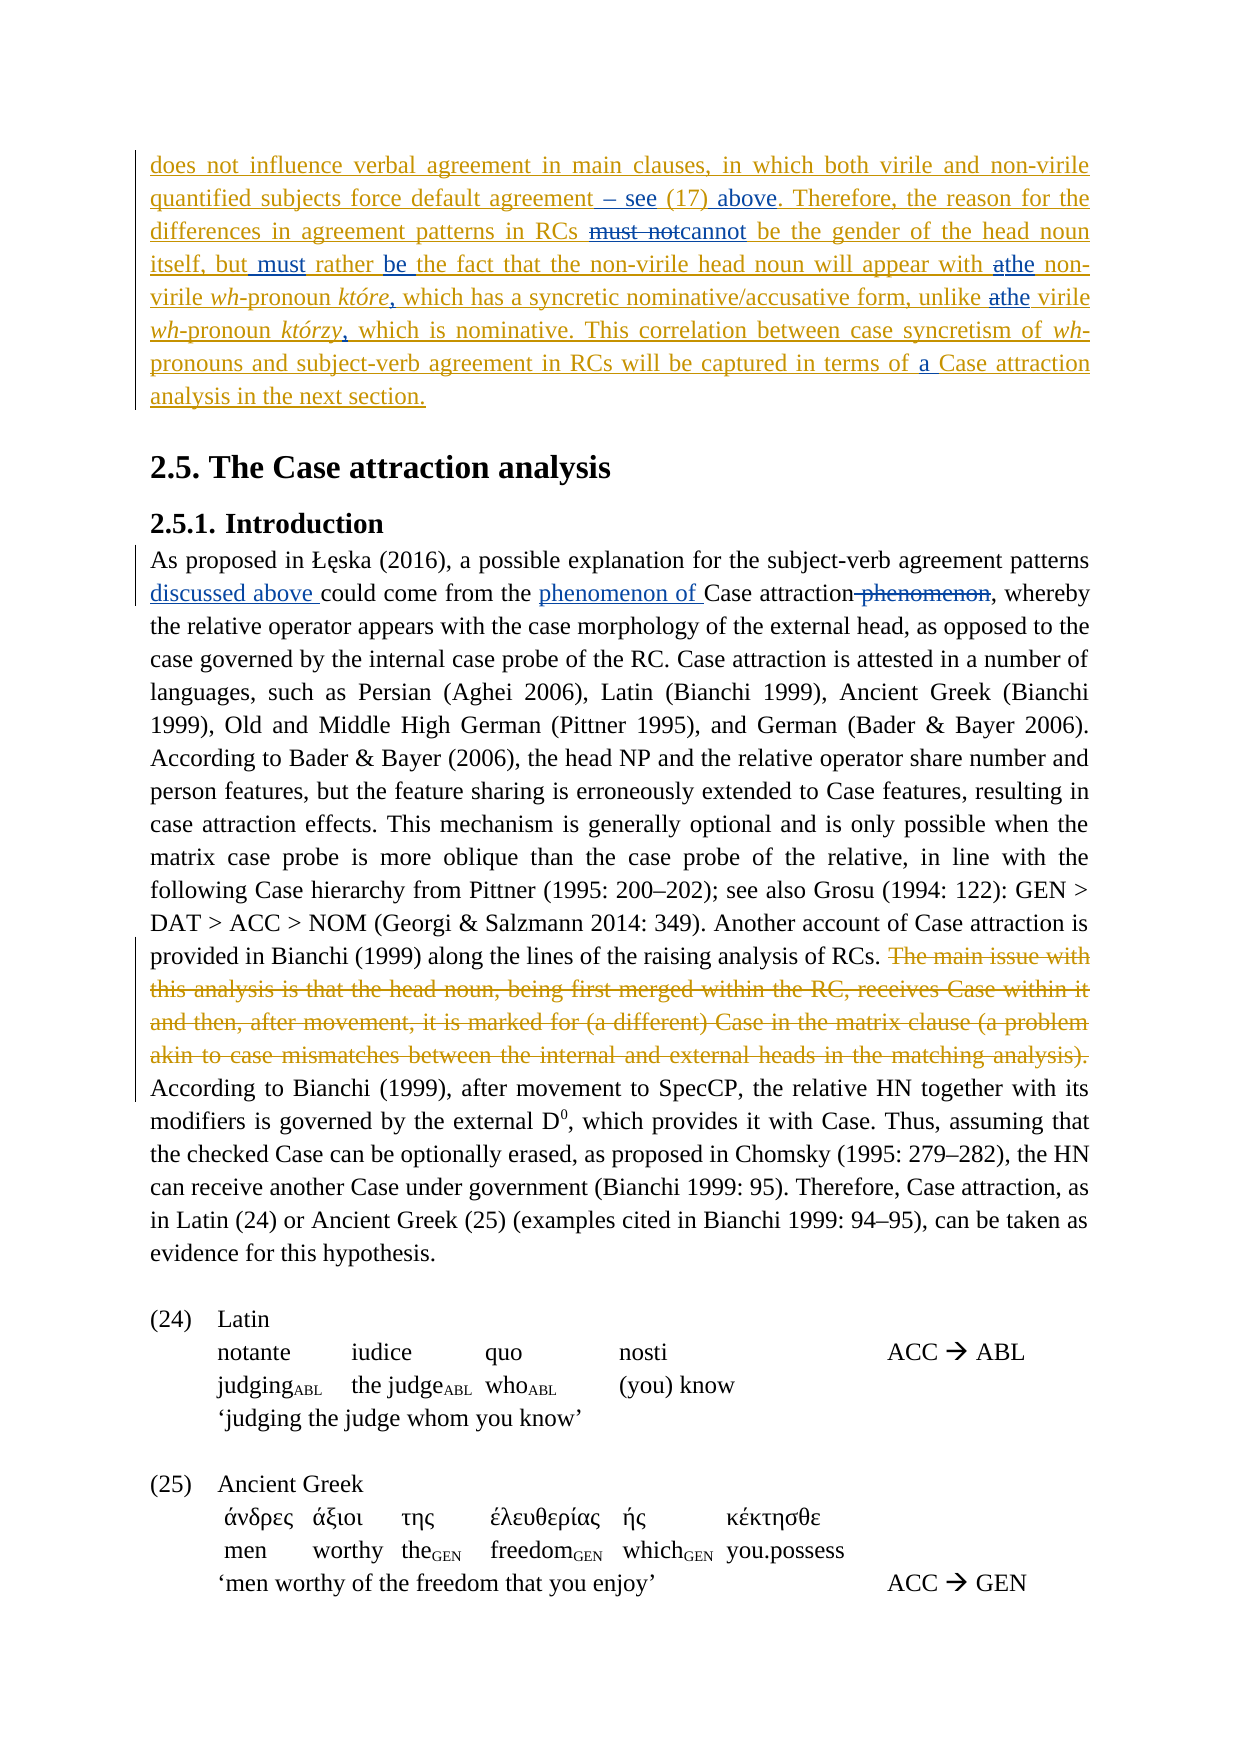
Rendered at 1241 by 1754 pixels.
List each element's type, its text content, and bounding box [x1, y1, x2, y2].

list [150, 150, 1090, 175]
text judgingABL the judgeABL whoABL (you) know [150, 1370, 1090, 1399]
text As proposed in Łęska (2016), a possible explanation for the subject-verb agreement patterns could come from the Case attraction, whereby the relative operator appears with the case morphology of the external head, as opposed to the case governed by the internal case probe of the RC. Case attraction is attested in a number of languages, such as Persian (Aghei 2006), Latin (Bianchi 1999), Ancient Greek (Bianchi 1999), Old and Middle High German (Pittner 1995), and German (Bader & Bayer 2006). According to Bader & Bayer (2006), the head NP and the relative operator share number and person features, but the feature sharing is erroneously extended to Case features, resulting in case attraction effects. This mechanism is generally optional and is only possible when the matrix case probe is more oblique than the case probe of the relative, in line with the following Case hierarchy from Pittner (1995: 200–202); see also Grosu (1994: 122): GEN > DAT > ACC > NOM (Georgi & Salzmann 2014: 349). Another account of Case attraction is provided in Bianchi (1999) along the lines of the raising analysis of RCs. According to Bianchi (1999), after movement to SpecCP, the relative HN together with its modifiers is governed by the external D0, which provides it with Case. Thus, assuming that the checked Case can be optionally erased, as proposed in Chomsky (1995: 279–282), the HN can receive another Case under government (Bianchi 1999: 95). Therefore, Case attraction, as in Latin (24) or Ancient Greek (25) (examples cited in Bianchi 1999: 94–95), can be taken as evidence for this hypothesis. [150, 991, 1090, 1267]
text άνδρες άξιοι της έλευθερίας ής κέκτησθε men worthy theGEN freedomGEN whichGEN you.possess [150, 1502, 1090, 1564]
text notante iudice quo nosti ACC ABL [150, 1337, 1090, 1366]
text As proposed in Łęska (2016), a possible explanation for the subject-verb agreement patterns could come from the Case attraction, whereby the relative operator appears with the case morphology of the external head, as opposed to the case governed by the internal case probe of the RC. Case attraction is attested in a number of languages, such as Persian (Aghei 2006), Latin (Bianchi 1999), Ancient Greek (Bianchi 1999), Old and Middle High German (Pittner 1995), and German (Bader & Bayer 2006). According to Bader & Bayer (2006), the head NP and the relative operator share number and person features, but the feature sharing is erroneously extended to Case features, resulting in case attraction effects. This mechanism is generally optional and is only possible when the matrix case probe is more oblique than the case probe of the relative, in line with the following Case hierarchy from Pittner (1995: 200–202); see also Grosu (1994: 122): GEN > DAT > ACC > NOM (Georgi & Salzmann 2014: 349). Another account of Case attraction is provided in Bianchi (1999) along the lines of the raising analysis of RCs. According to Bianchi (1999), after movement to SpecCP, the relative HN together with its modifiers is governed by the external D0, which provides it with Case. Thus, assuming that the checked Case can be optionally erased, as proposed in Chomsky (1995: 279–282), the HN can receive another Case under government (Bianchi 1999: 95). Therefore, Case attraction, as in Latin (24) or Ancient Greek (25) (examples cited in Bianchi 1999: 94–95), can be taken as evidence for this hypothesis. [150, 545, 1090, 989]
text (24) Latin [150, 1304, 1090, 1333]
text 2.5. The Case attraction analysis [150, 447, 1090, 486]
text ‘judging the judge whom you know’ [150, 1403, 1090, 1432]
text (25) Ancient Greek [150, 1469, 1090, 1498]
text ‘men worthy of the freedom that you enjoy’ ACC GEN [150, 1568, 1090, 1597]
list Introduction [150, 506, 1090, 540]
